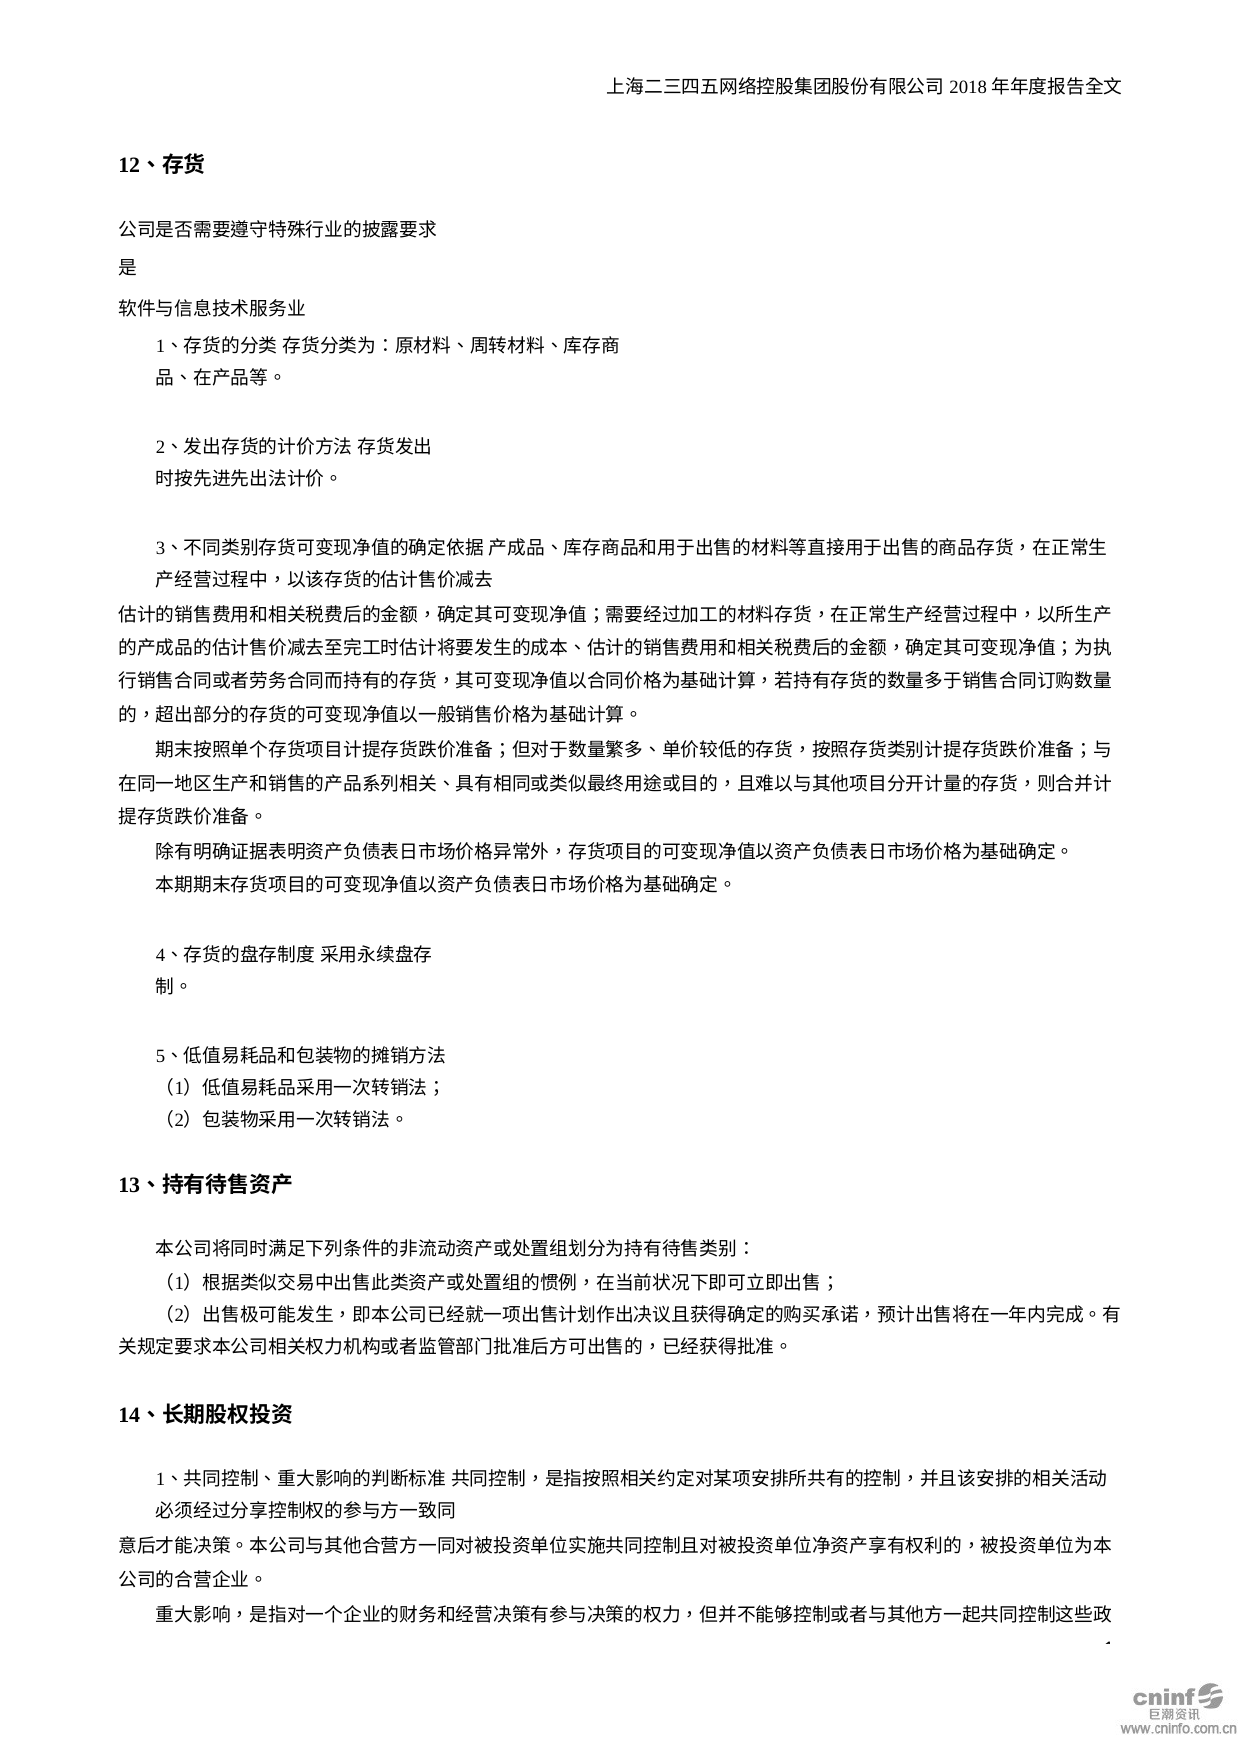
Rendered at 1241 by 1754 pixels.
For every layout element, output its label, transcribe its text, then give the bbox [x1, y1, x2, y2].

text 估计的销售费用和相关税费后的金额，确定其可变现净值；需要经过加工的材料存货，在正常生产经营过程中，以所生产 的产成品的估计售价减去至完工时估计将要发生的成本、估计的销售费用和相关税费后的金额，确定其可变现净值；为执 行销售合同或者劳务合同而持有的存货，其可变现净值以合同价格为基础计算，若持有存货的数量多于销售合同订购数量 的，超出部分的存货的可变现净值以一般销售价格为基础计算。 [118, 601, 1112, 727]
subtitle 13、持有待售资产 [118, 1169, 1240, 1198]
text 1、存货的分类 存货分类为：原材料、周转材料、库存商品、在产品等。 [156, 332, 626, 390]
subtitle 14、长期股权投资 [118, 1398, 1240, 1428]
picture [1115, 1680, 1240, 1737]
text 重大影响，是指对一个企业的财务和经营决策有参与决策的权力，但并不能够控制或者与其他方一起共同控制这些政 [156, 1601, 1240, 1627]
text 软件与信息技术服务业 [118, 295, 1240, 321]
text 意后才能决策。本公司与其他合营方一同对被投资单位实施共同控制且对被投资单位净资产享有权利的，被投资单位为本 公司的合营企业。 [118, 1533, 1114, 1591]
text 2、发出存货的计价方法 存货发出时按先进先出法计价。 [156, 433, 439, 491]
text 3、不同类别存货可变现净值的确定依据 产成品、库存商品和用于出售的材料等直接用于出售的商品存货，在正常生产经营过程中，以该存货的估计售价减去 [156, 534, 1114, 592]
text 1、共同控制、重大影响的判断标准 共同控制，是指按照相关约定对某项安排所共有的控制，并且该安排的相关活动必须经过分享控制权的参与方一致同 [156, 1466, 1114, 1523]
text 期末按照单个存货项目计提存货跌价准备；但对于数量繁多、单价较低的存货，按照存货类别计提存货跌价准备；与 在同一地区生产和销售的产品系列相关、具有相同或类似最终用途或目的，且难以与其他项目分开计量的存货，则合并计 提存货跌价准备。 [118, 736, 1112, 829]
text 公司是否需要遵守特殊行业的披露要求 是 [118, 217, 439, 280]
text （2）出售极可能发生，即本公司已经就一项出售计划作出决议且获得确定的购买承诺，预计出售将在一年内完成。有 关规定要求本公司相关权力机构或者监管部门批准后方可出售的，已经获得批准。 [118, 1301, 1123, 1359]
text （1）根据类似交易中出售此类资产或处置组的惯例，在当前状况下即可立即出售； [156, 1269, 1240, 1295]
text 除有明确证据表明资产负债表日市场价格异常外，存货项目的可变现净值以资产负债表日市场价格为基础确定。 本期期末存货项目的可变现净值以资产负债表日市场价格为基础确定。 [156, 838, 1076, 897]
text 4、存货的盘存制度 采用永续盘存制。 [156, 941, 439, 998]
text 本公司将同时满足下列条件的非流动资产或处置组划分为持有待售类别： [156, 1236, 1240, 1261]
text （1）低值易耗品采用一次转销法； [156, 1074, 1240, 1099]
text （2）包装物采用一次转销法。 [156, 1106, 1240, 1132]
text 5、低值易耗品和包装物的摊销方法 [156, 1042, 1240, 1067]
subtitle 12、存货 [118, 149, 1240, 179]
